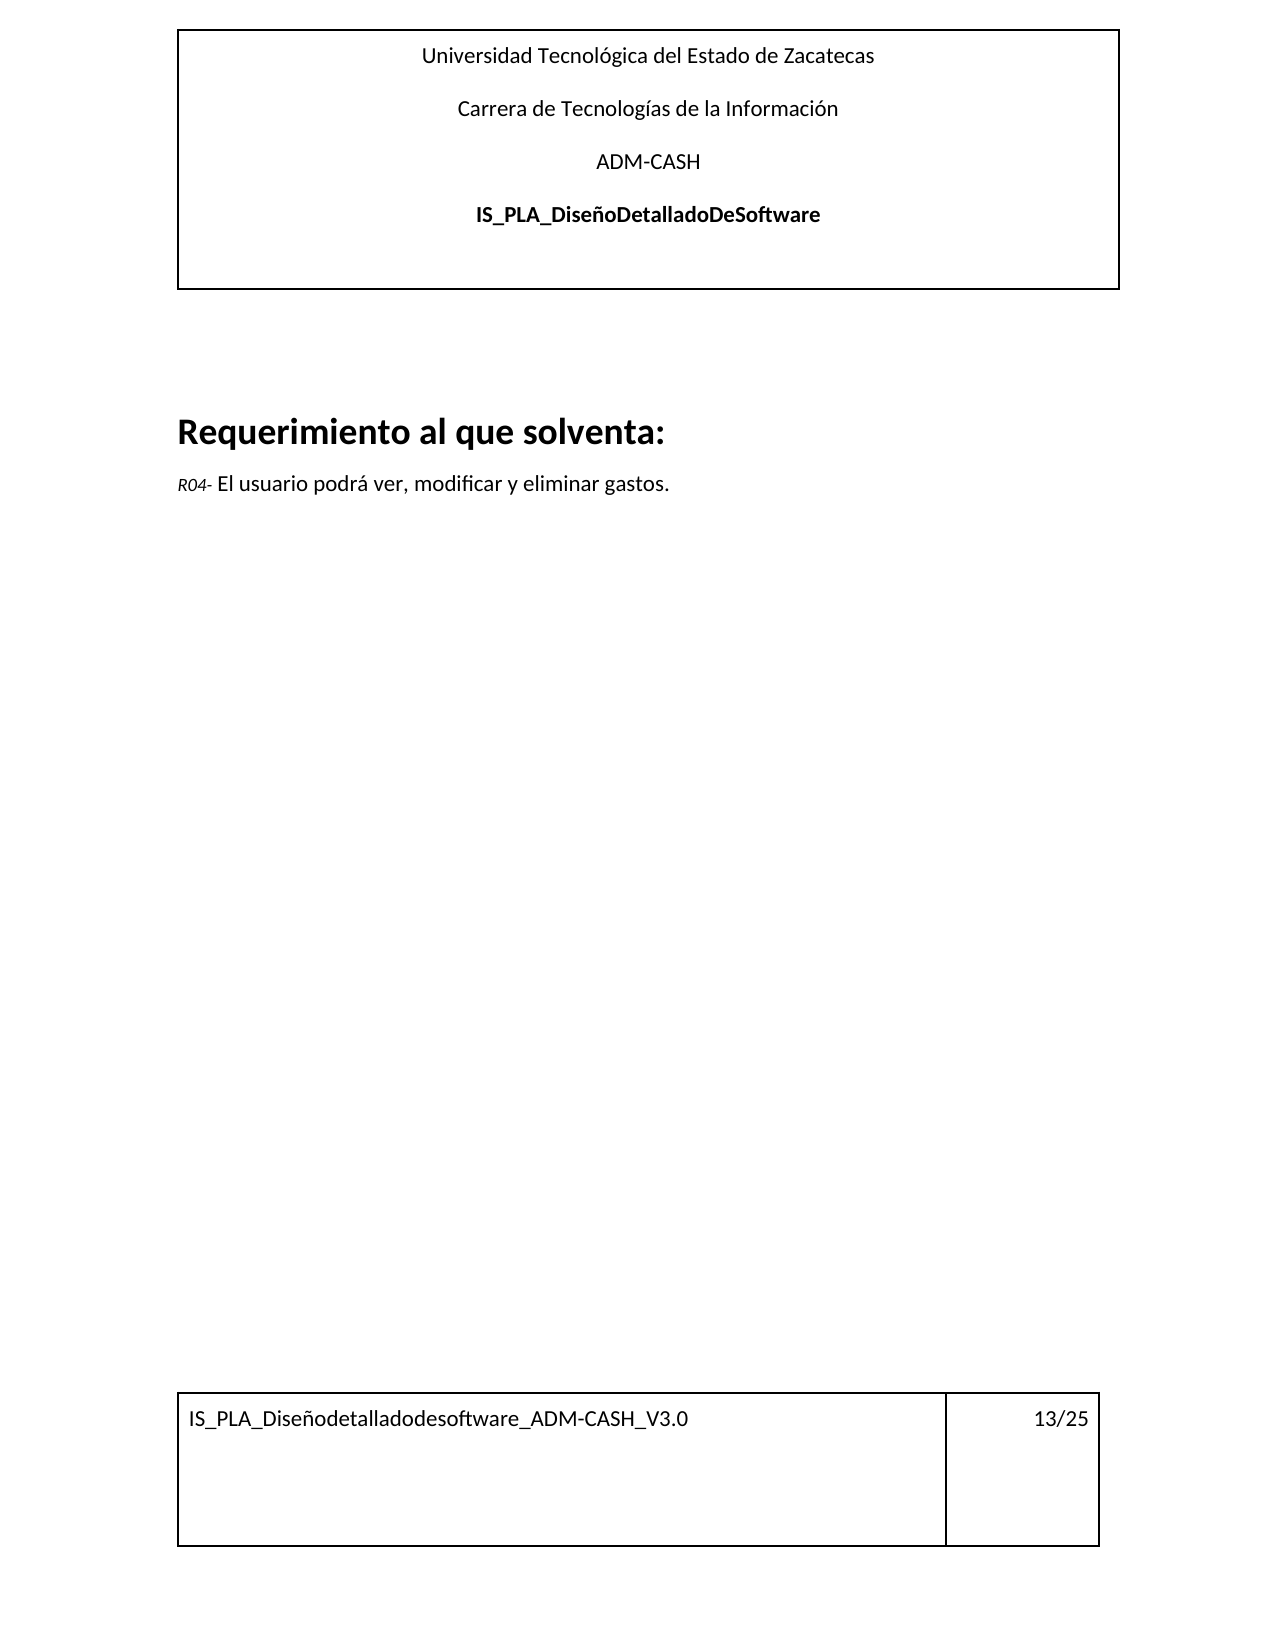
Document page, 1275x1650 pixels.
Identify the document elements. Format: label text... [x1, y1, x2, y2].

text Requerimiento al que solventa: [177, 408, 1098, 453]
text R04- El usuario podrá ver, modificar y eliminar gastos. [177, 469, 1098, 497]
